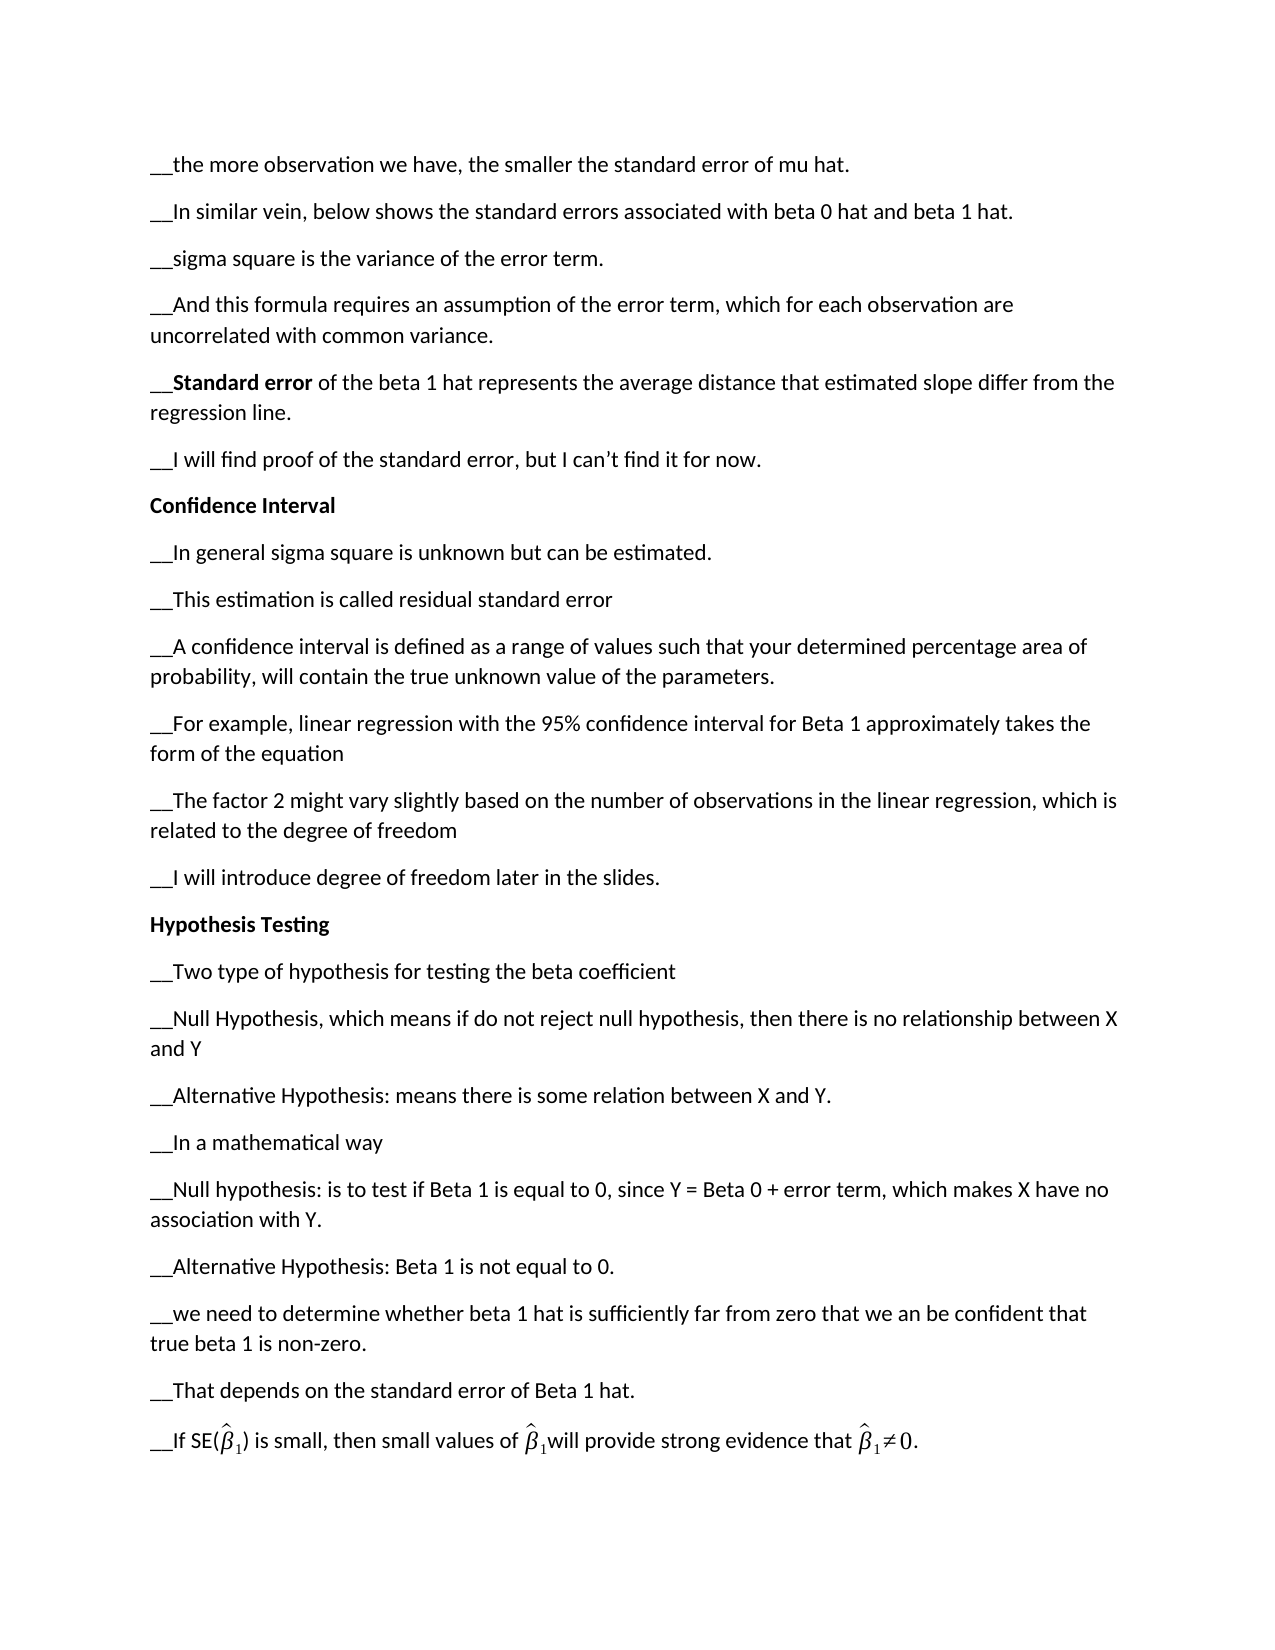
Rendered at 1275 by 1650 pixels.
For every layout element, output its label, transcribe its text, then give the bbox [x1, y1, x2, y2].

text Hypothesis Testing [150, 910, 1125, 938]
text __In similar vein, below shows the standard errors associated with beta 0 hat and beta 1 hat. [150, 197, 1125, 225]
text __Alternative Hypothesis: Beta 1 is not equal to 0. [150, 1252, 1125, 1280]
text __Null hypothesis: is to test if Beta 1 is equal to 0, since Y = Beta 0 + error term, which makes X have no association with Y. [150, 1175, 1125, 1233]
text __Two type of hypothesis for testing the beta coefficient [150, 957, 1125, 985]
text __This estimation is called residual standard error [150, 585, 1125, 613]
text __we need to determine whether beta 1 hat is sufficiently far from zero that we an be confident that true beta 1 is non-zero. [150, 1299, 1125, 1357]
text __Alternative Hypothesis: means there is some relation between X and Y. [150, 1081, 1125, 1109]
text __The factor 2 might vary slightly based on the number of observations in the linear regression, which is related to the degree of freedom [150, 786, 1125, 845]
text __If SE() is small, then small values of will provide strong evidence that . [150, 1423, 1125, 1458]
text __In a mathematical way [150, 1128, 1125, 1156]
text __For example, linear regression with the 95% confidence interval for Beta 1 approximately takes the form of the equation [150, 709, 1125, 768]
text __the more observation we have, the smaller the standard error of mu hat. [150, 150, 1125, 178]
text __And this formula requires an assumption of the error term, which for each observation are uncorrelated with common variance. [150, 291, 1125, 349]
text __In general sigma square is unknown but can be estimated. [150, 538, 1125, 567]
text Confidence Interval [150, 492, 1125, 520]
text __A confidence interval is defined as a range of values such that your determined percentage area of probability, will contain the true unknown value of the parameters. [150, 632, 1125, 691]
text __Standard error of the beta 1 hat represents the average distance that estimated slope differ from the regression line. [150, 368, 1125, 426]
text __I will find proof of the standard error, but I can’t find it for now. [150, 445, 1125, 473]
text __sigma square is the variance of the error term. [150, 244, 1125, 272]
text __Null Hypothesis, which means if do not reject null hypothesis, then there is no relationship between X and Y [150, 1004, 1125, 1062]
text __I will introduce degree of freedom later in the slides. [150, 863, 1125, 892]
text __That depends on the standard error of Beta 1 hat. [150, 1376, 1125, 1404]
